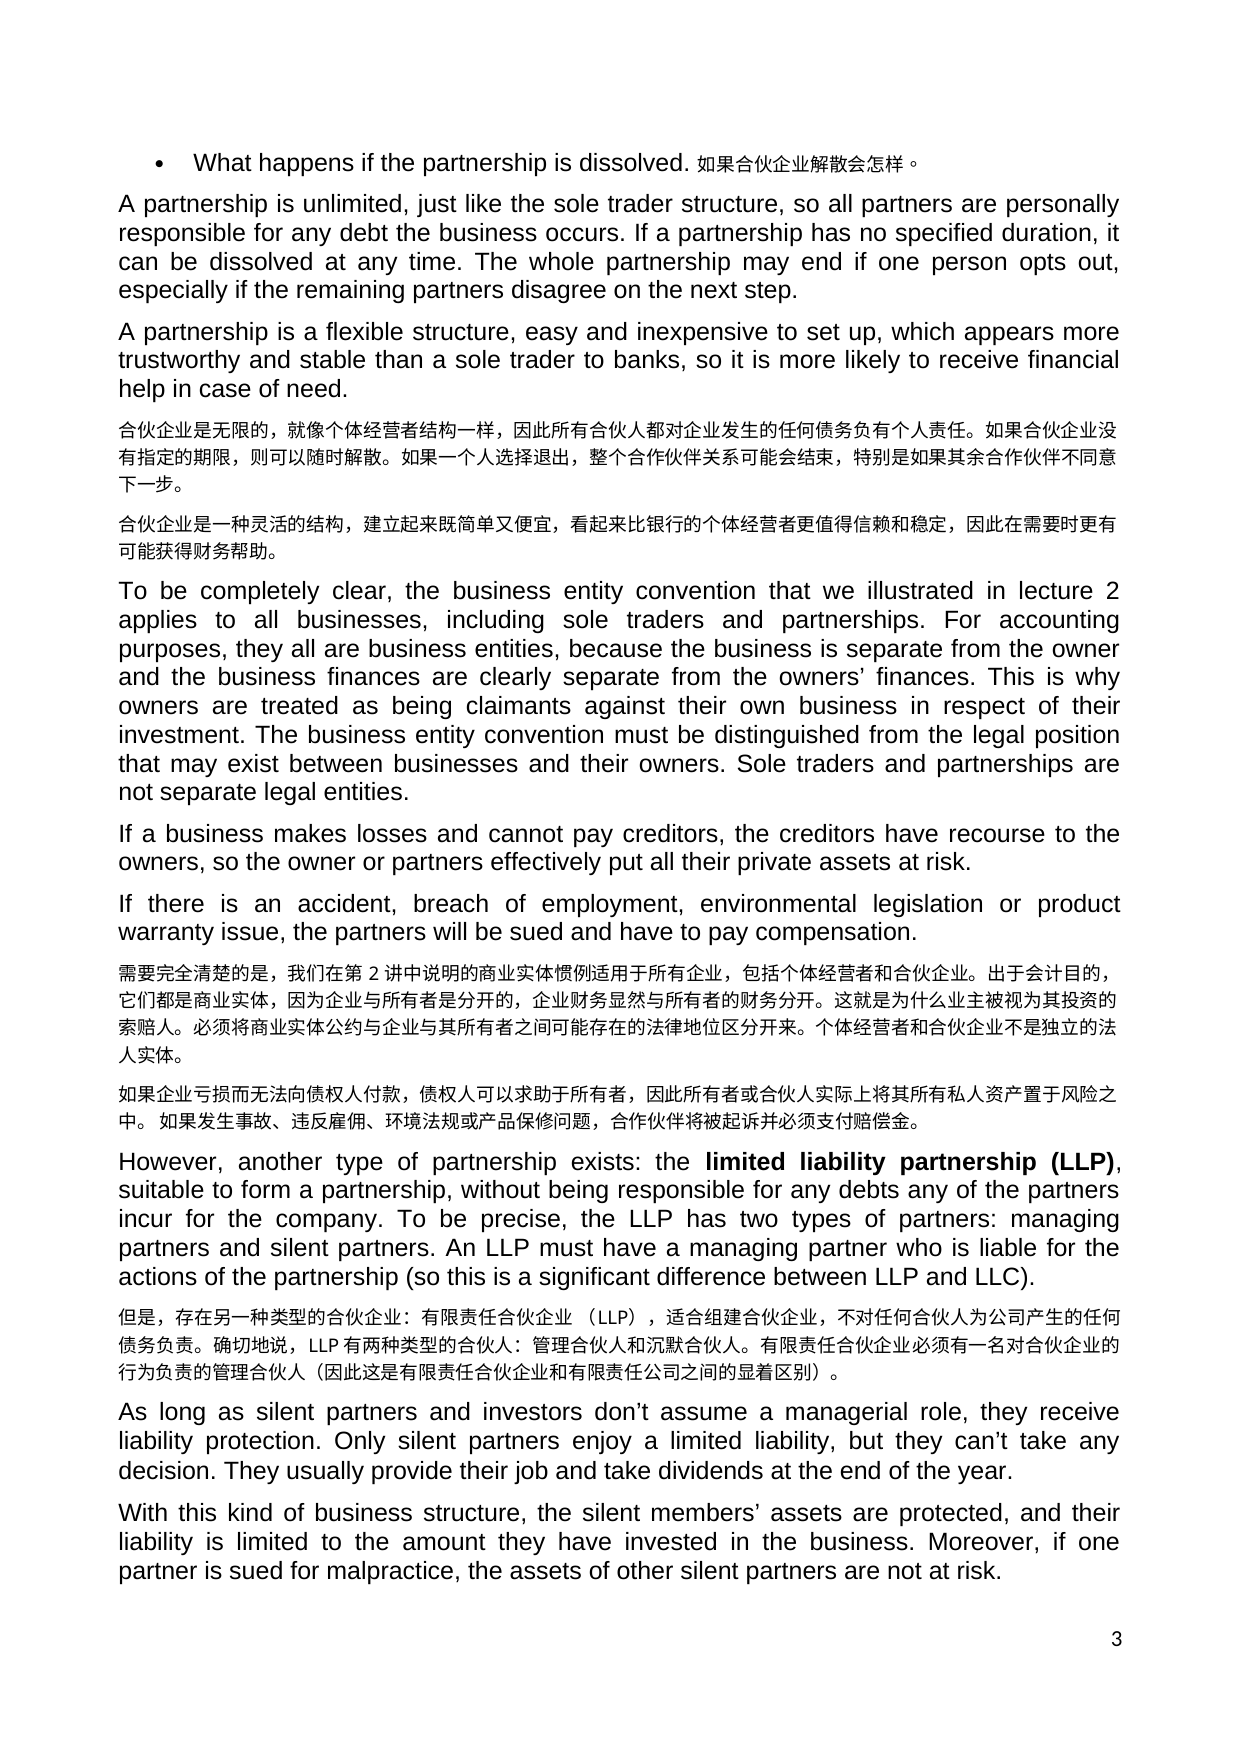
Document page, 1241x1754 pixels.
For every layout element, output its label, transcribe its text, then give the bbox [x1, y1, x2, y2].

text 需要完全清楚的是，我们在第 2 讲中说明的商业实体惯例适用于所有企业，包括个体经营者和合伙企业。出于会计目的，它们都是商业实体，因为企业与所有者是分开的，企业财务显然与所有者的财务分开。这就是为什么业主被视为其投资的索赔人。必须将商业实体公约与企业与其所有者之间可能存在的法律地位区分开来。个体经营者和合伙企业不是独立的法人实体。 [118, 959, 1122, 1067]
text 合伙企业是一种灵活的结构，建立起来既简单又便宜，看起来比银行的个体经营者更值得信赖和稳定，因此在需要时更有可能获得财务帮助。 [118, 509, 1122, 564]
list What happens if the partnership is dissolved. 如果合伙企业解散会怎样。 [156, 148, 1122, 176]
text 合伙企业是无限的，就像个体经营者结构一样，因此所有合伙人都对企业发生的任何债务负有个人责任。如果合伙企业没有指定的期限，则可以随时解散。如果一个人选择退出，整个合作伙伴关系可能会结束，特别是如果其余合作伙伴不同意下一步。 [118, 415, 1122, 497]
text 但是，存在另一种类型的合伙企业：有限责任合伙企业 （LLP），适合组建合伙企业，不对任何合伙人为公司产生的任何债务负责。确切地说，LLP有两种类型的合伙人：管理合伙人和沉默合伙人。有限责任合伙企业必须有一名对合伙企业的行为负责的管理合伙人（因此这是有限责任合伙企业和有限责任公司之间的显着区别）。 [118, 1303, 1122, 1384]
text A partnership is a flexible structure, easy and inexpensive to set up, which appears more trustworthy and stable than a sole trader to banks, so it is more likely to receive financial help in case of need. [118, 316, 1122, 403]
text A partnership is unlimited, just like the sole trader structure, so all partners are personally responsible for any debt the business occurs. If a partnership has no specified duration, it can be dissolved at any time. The whole partnership may end if one person opts out, especially if the remaining partners disagree on the next step. [118, 189, 1122, 304]
text However, another type of partnership exists: the limited liability partnership (LLP), suitable to form a partnership, without being responsible for any debts any of the partners incur for the company. To be precise, the LLP has two types of partners: managing partners and silent partners. An LLP must have a managing partner who is liable for the actions of the partnership (so this is a significant difference between LLP and LLC). [118, 1147, 1122, 1291]
text 如果企业亏损而无法向债权人付款，债权人可以求助于所有者，因此所有者或合伙人实际上将其所有私人资产置于风险之中。 如果发生事故、违反雇佣、环境法规或产品保修问题，合作伙伴将被起诉并必须支付赔偿金。 [118, 1080, 1122, 1134]
text To be completely clear, the business entity convention that we illustrated in lecture 2 applies to all businesses, including sole traders and partnerships. For accounting purposes, they all are business entities, because the business is separate from the owner and the business finances are clearly separate from the owners’ finances. This is why owners are treated as being claimants against their own business in respect of their investment. The business entity convention must be distinguished from the legal position that may exist between businesses and their owners. Sole traders and partnerships are not separate legal entities. [118, 576, 1122, 806]
text As long as silent partners and investors don’t assume a managerial role, they receive liability protection. Only silent partners enjoy a limited liability, but they can’t take any decision. They usually provide their job and take dividends at the end of the year. [118, 1397, 1122, 1486]
text If a business makes losses and cannot pay creditors, the creditors have recourse to the owners, so the owner or partners effectively put all their private assets at risk. [118, 819, 1122, 876]
text If there is an accident, breach of employment, environmental legislation or product warranty issue, the partners will be sued and have to pay compensation. [118, 889, 1122, 946]
text With this kind of business structure, the silent members’ assets are protected, and their liability is limited to the amount they have invested in the business. Moreover, if one partner is sued for malpractice, the assets of other silent partners are not at risk. [118, 1498, 1122, 1584]
